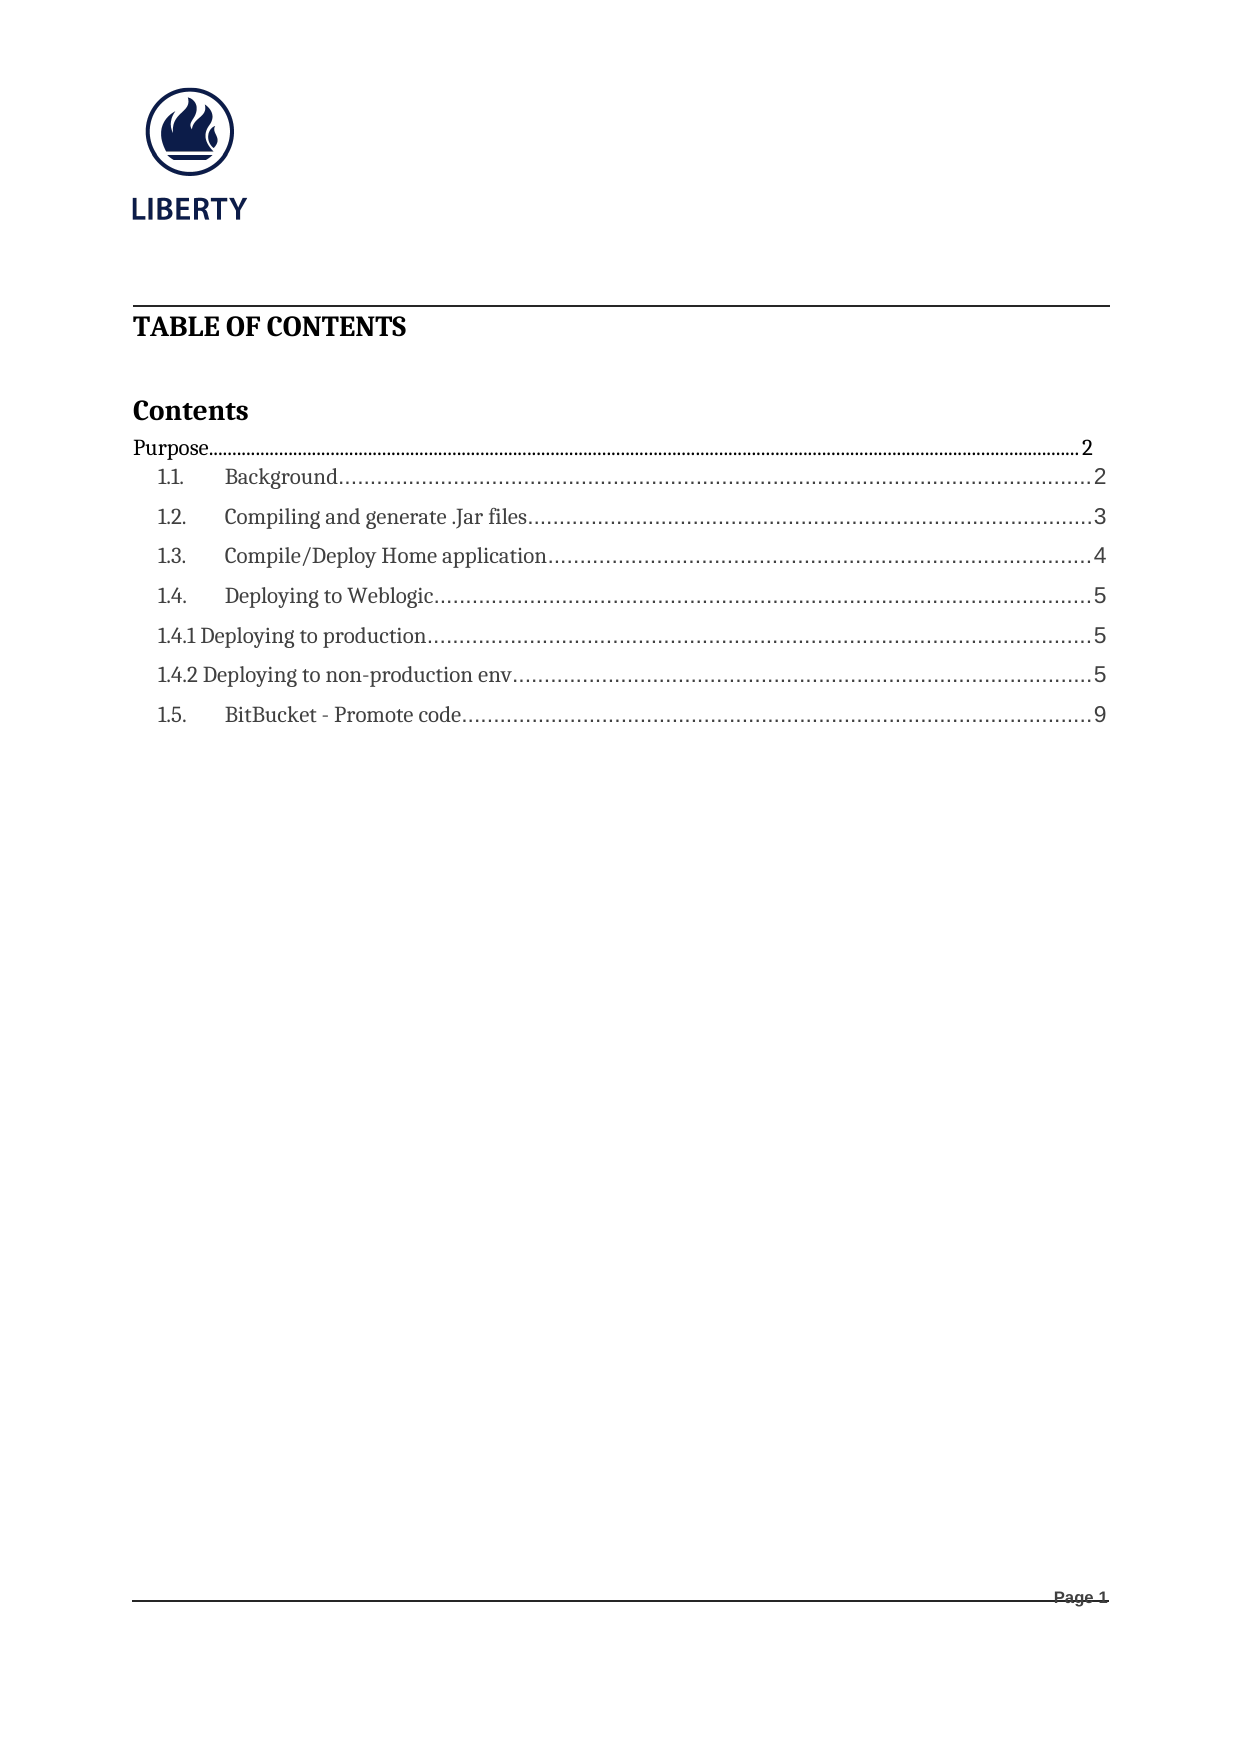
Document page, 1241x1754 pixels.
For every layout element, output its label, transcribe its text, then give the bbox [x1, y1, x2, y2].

text TABLE OF CONTENTS [133, 310, 1107, 344]
picture [129, 86, 249, 223]
